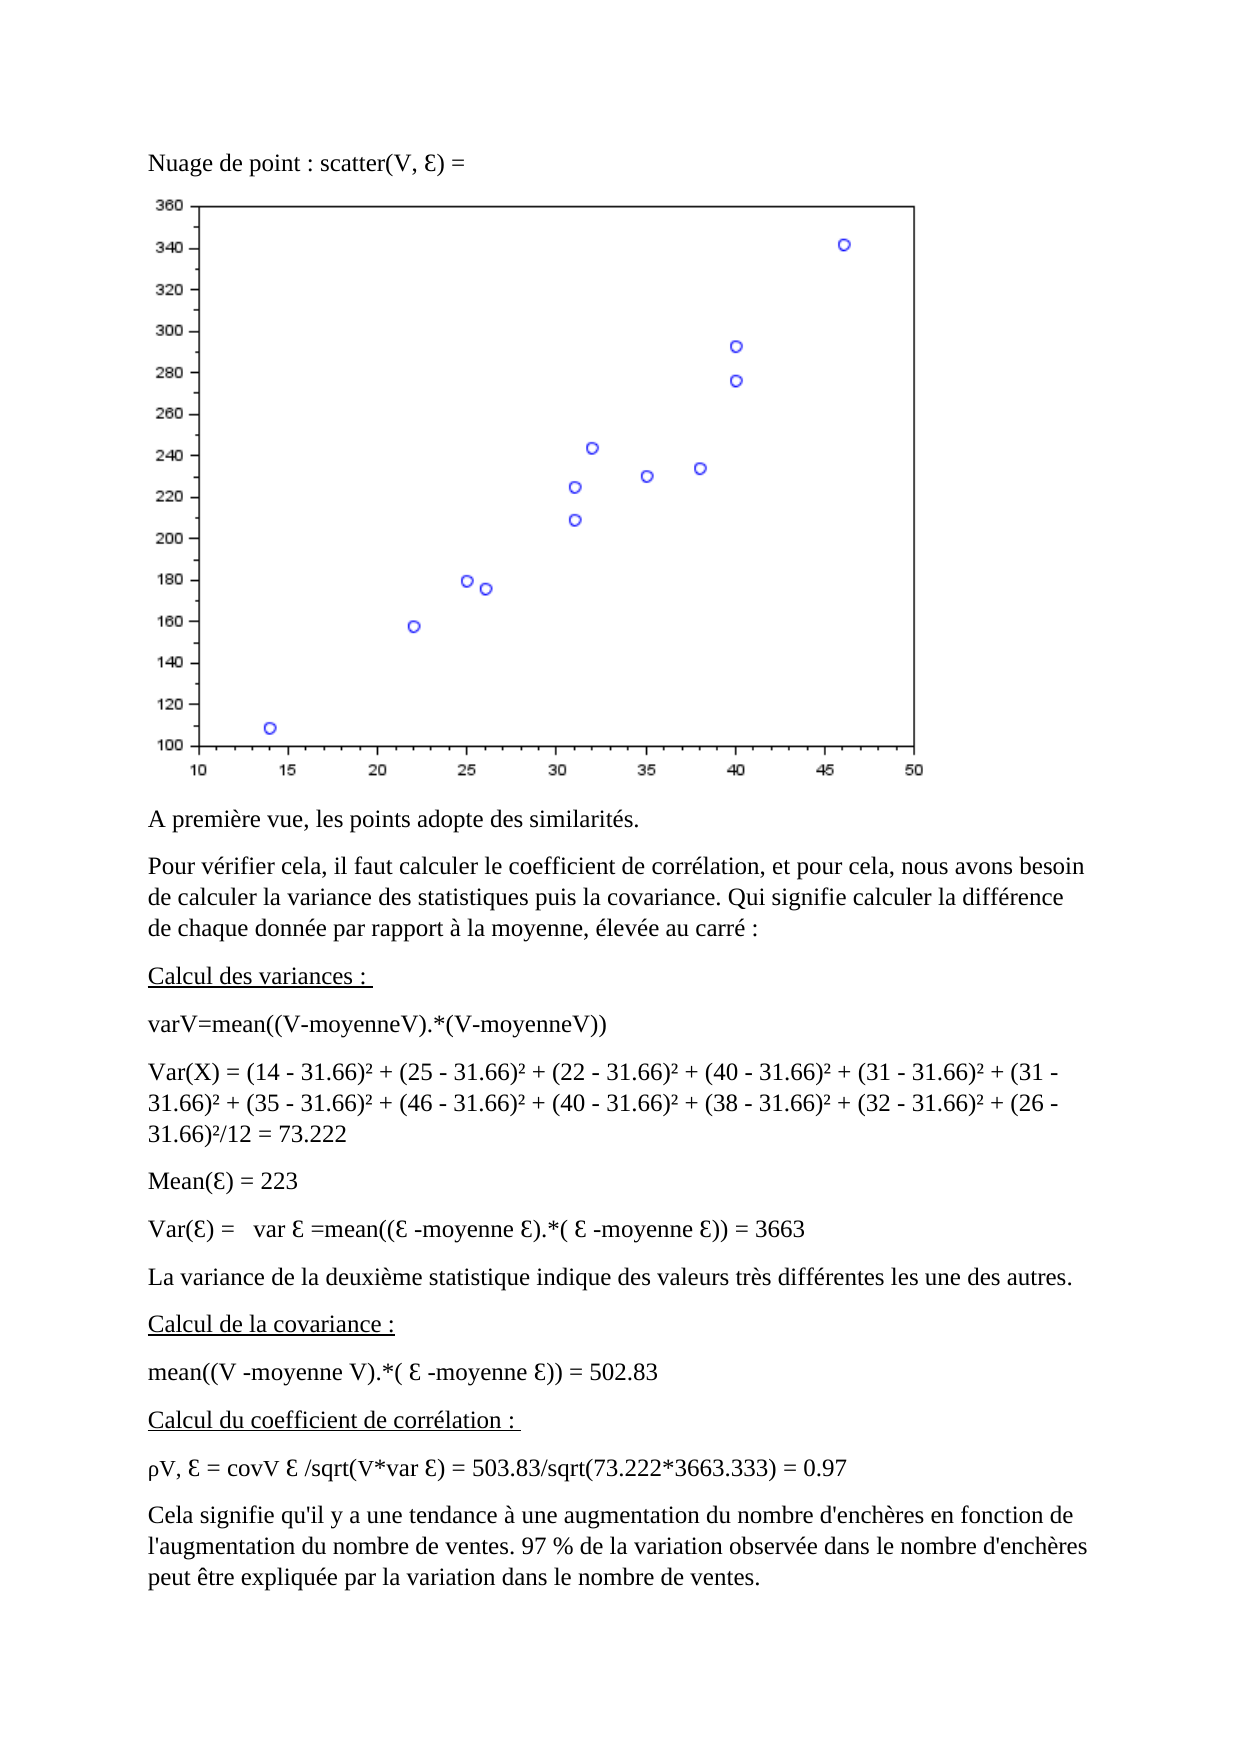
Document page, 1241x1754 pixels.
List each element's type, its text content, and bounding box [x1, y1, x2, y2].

text Calcul de la covariance : [148, 1309, 1093, 1338]
picture [147, 178, 948, 785]
text Calcul du coefficient de corrélation : [148, 1405, 1093, 1434]
text Mean(Ɛ) = 223 [148, 1166, 1093, 1195]
text A première vue, les points adopte des similarités. [148, 804, 1093, 832]
text Pour vérifier cela, il faut calculer le coefficient de corrélation, et pour cela, nous avons besoin de calculer la variance des statistiques puis la covariance. Qui signifie calculer la différence de chaque donnée par rapport à la moyenne, élevée au carré : [148, 851, 1093, 942]
text Calcul des variances : [148, 961, 1093, 990]
text ρV, Ɛ = covV Ɛ /sqrt(V*var Ɛ) = 503.83/sqrt(73.222*3663.333) = 0.97 [148, 1453, 1093, 1481]
text mean((V -moyenne V).*( Ɛ -moyenne Ɛ)) = 502.83 [148, 1357, 1093, 1386]
text La variance de la deuxième statistique indique des valeurs très différentes les une des autres. [148, 1262, 1093, 1291]
text Var(X) = (14 - 31.66)² + (25 - 31.66)² + (22 - 31.66)² + (40 - 31.66)² + (31 - 31.66)² + (31 - 31.66)² + (35 - 31.66)² + (46 - 31.66)² + (40 - 31.66)² + (38 - 31.66)² + (32 - 31.66)² + (26 - 31.66)²/12 = 73.222 [148, 1057, 1093, 1147]
text Var(Ɛ) = var Ɛ =mean((Ɛ -moyenne Ɛ).*( Ɛ -moyenne Ɛ)) = 3663 [148, 1214, 1093, 1243]
text varV=mean((V-moyenneV).*(V-moyenneV)) [148, 1009, 1093, 1038]
text Cela signifie qu'il y a une tendance à une augmentation du nombre d'enchères en fonction de l'augmentation du nombre de ventes. 97 % de la variation observée dans le nombre d'enchères peut être expliquée par la variation dans le nombre de ventes. [148, 1500, 1093, 1591]
